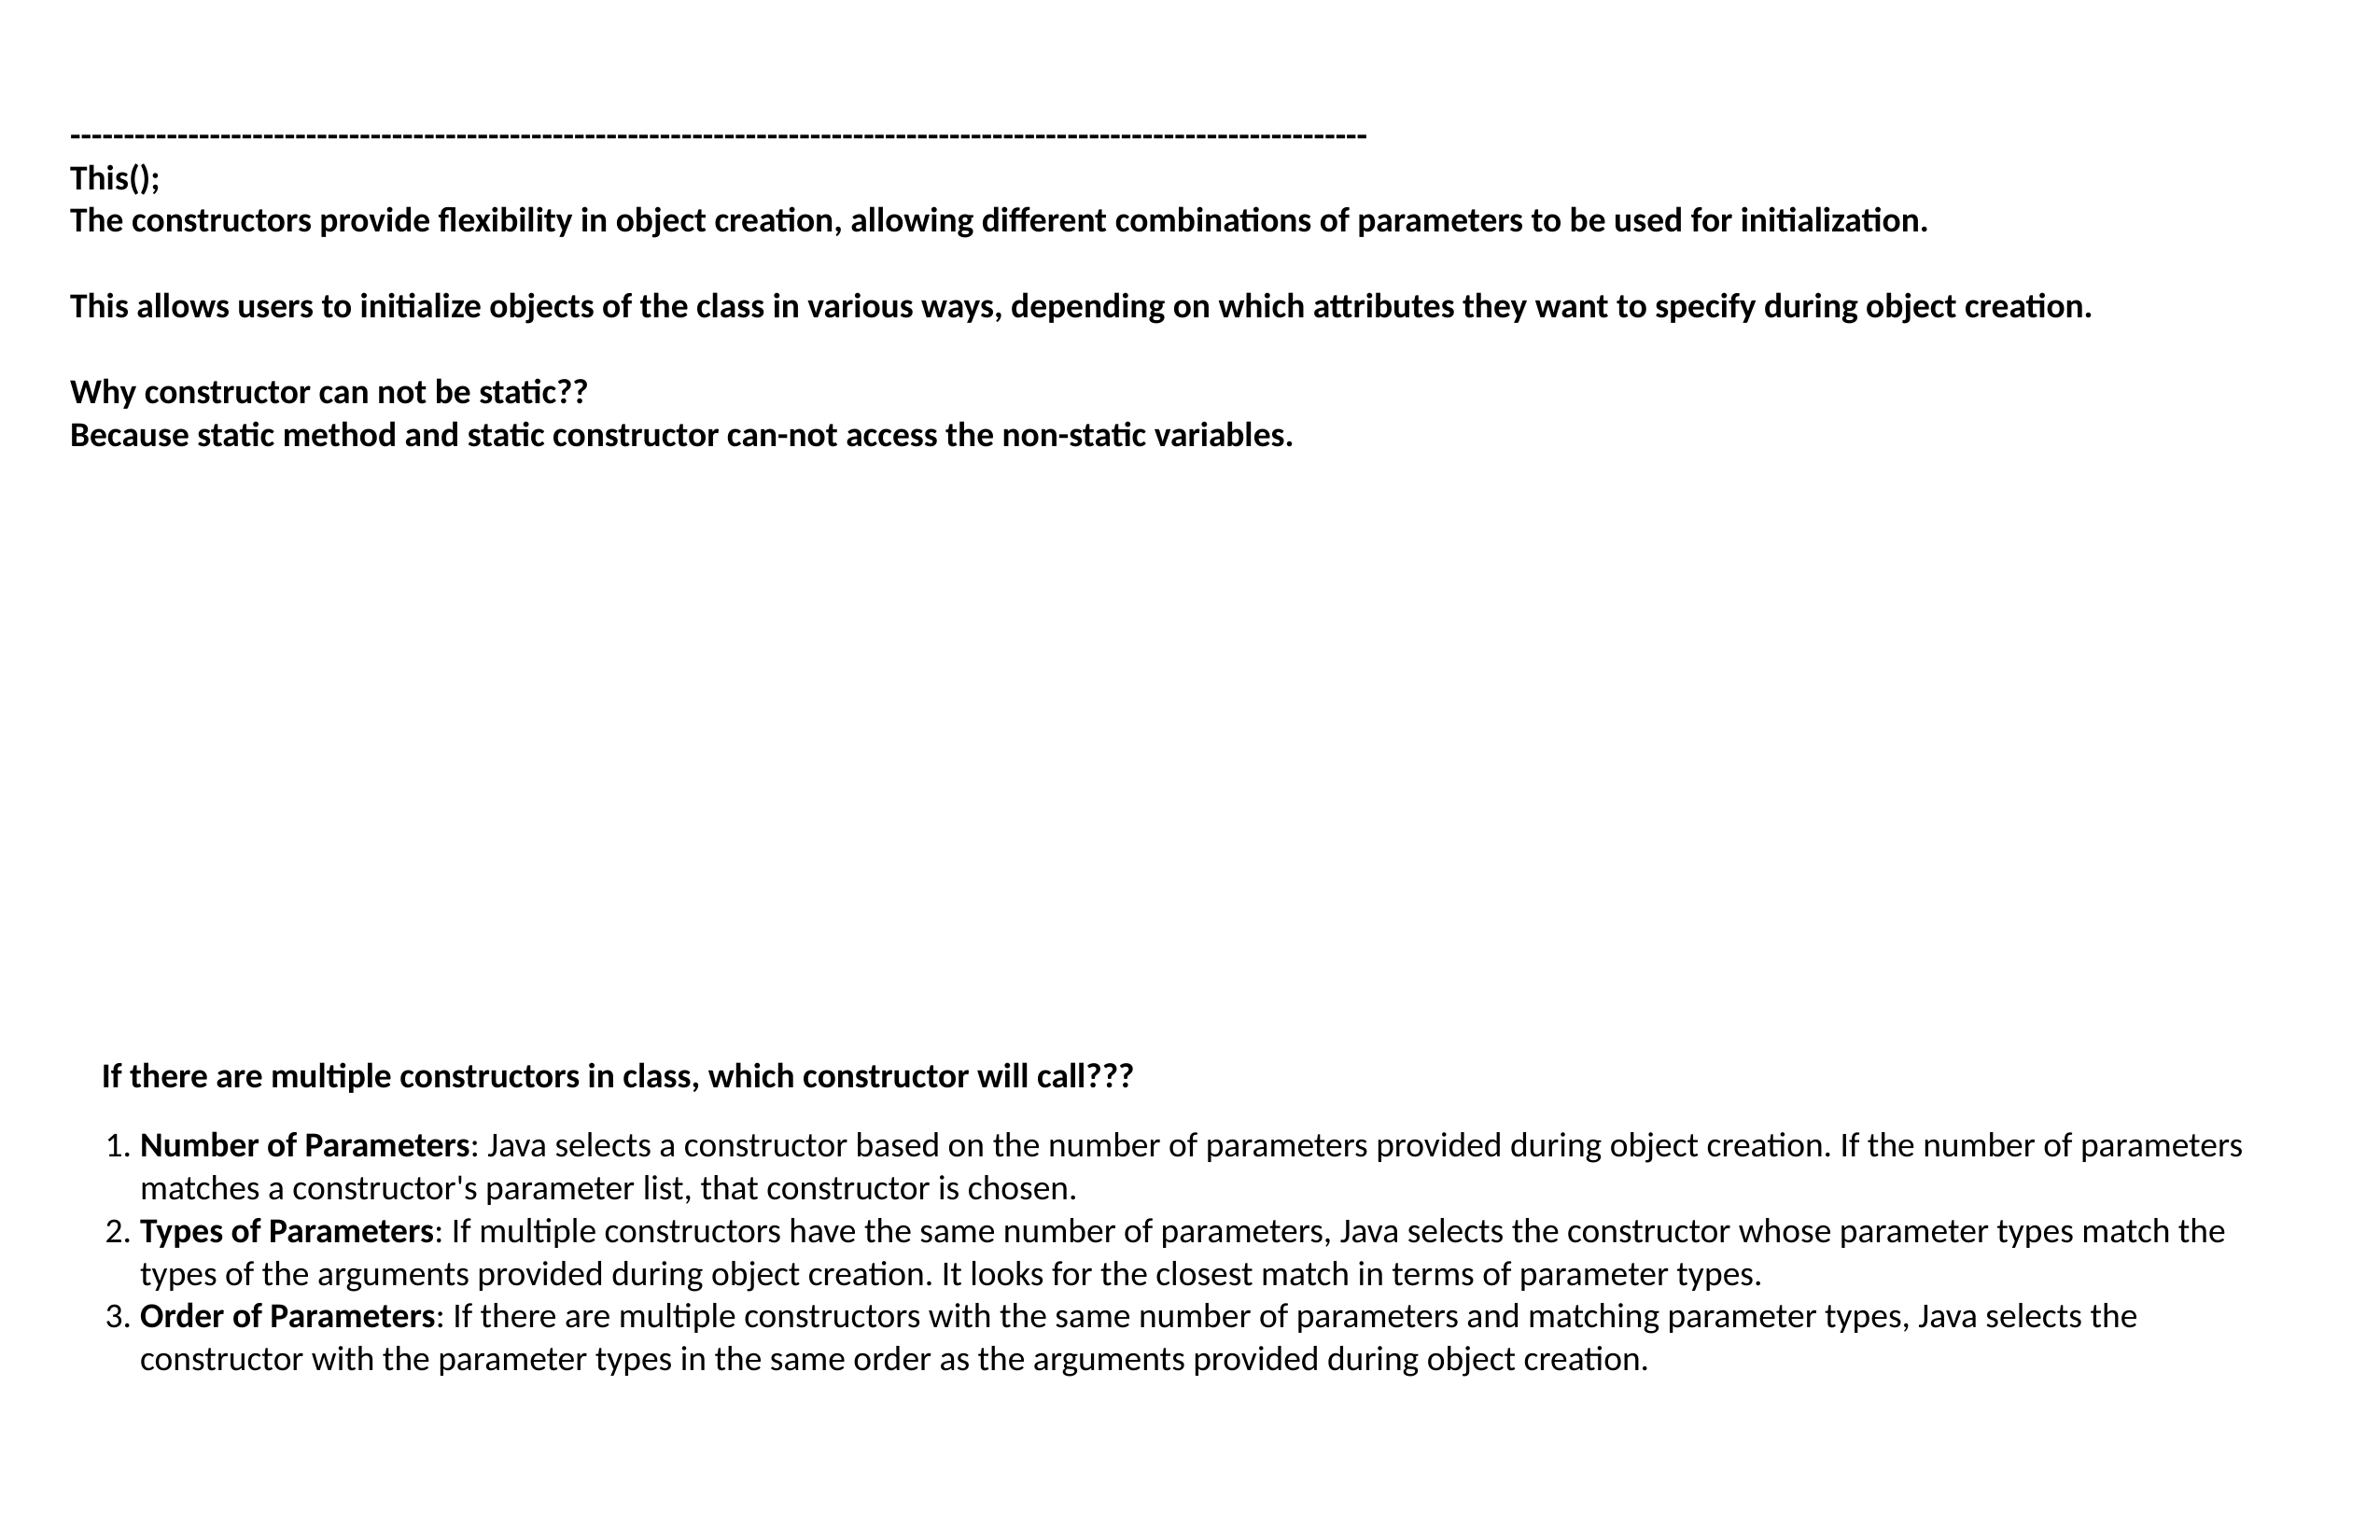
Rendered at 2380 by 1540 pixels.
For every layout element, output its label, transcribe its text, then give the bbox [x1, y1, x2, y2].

text This allows users to initialize objects of the class in various ways, depending on which attributes they want to specify during object creation. [70, 284, 2310, 327]
text Because static method and static constructor can-not access the non-static variables. [70, 413, 2310, 455]
text Why constructor can not be static?? [70, 370, 2310, 413]
text The constructors provide flexibility in object creation, allowing different combinations of parameters to be used for initialization. [70, 198, 2310, 241]
list Order of Parameters: If there are multiple constructors with the same number of parameters and matching parameter types, Java selects the constructor with the parameter types in the same order as the arguments provided during object creation. [105, 1294, 2310, 1379]
text If there are multiple constructors in class, which constructor will call??? [70, 1054, 2310, 1097]
list Number of Parameters: Java selects a constructor based on the number of parameters provided during object creation. If the number of parameters matches a constructor's parameter list, that constructor is chosen. [105, 1123, 2310, 1209]
text This(); [70, 156, 2310, 198]
list Types of Parameters: If multiple constructors have the same number of parameters, Java selects the constructor whose parameter types match the types of the arguments provided during object creation. It looks for the closest match in terms of parameter types. [105, 1209, 2310, 1294]
text ------------------------------------------------------------------------------------------------------------------------- [70, 113, 2310, 156]
